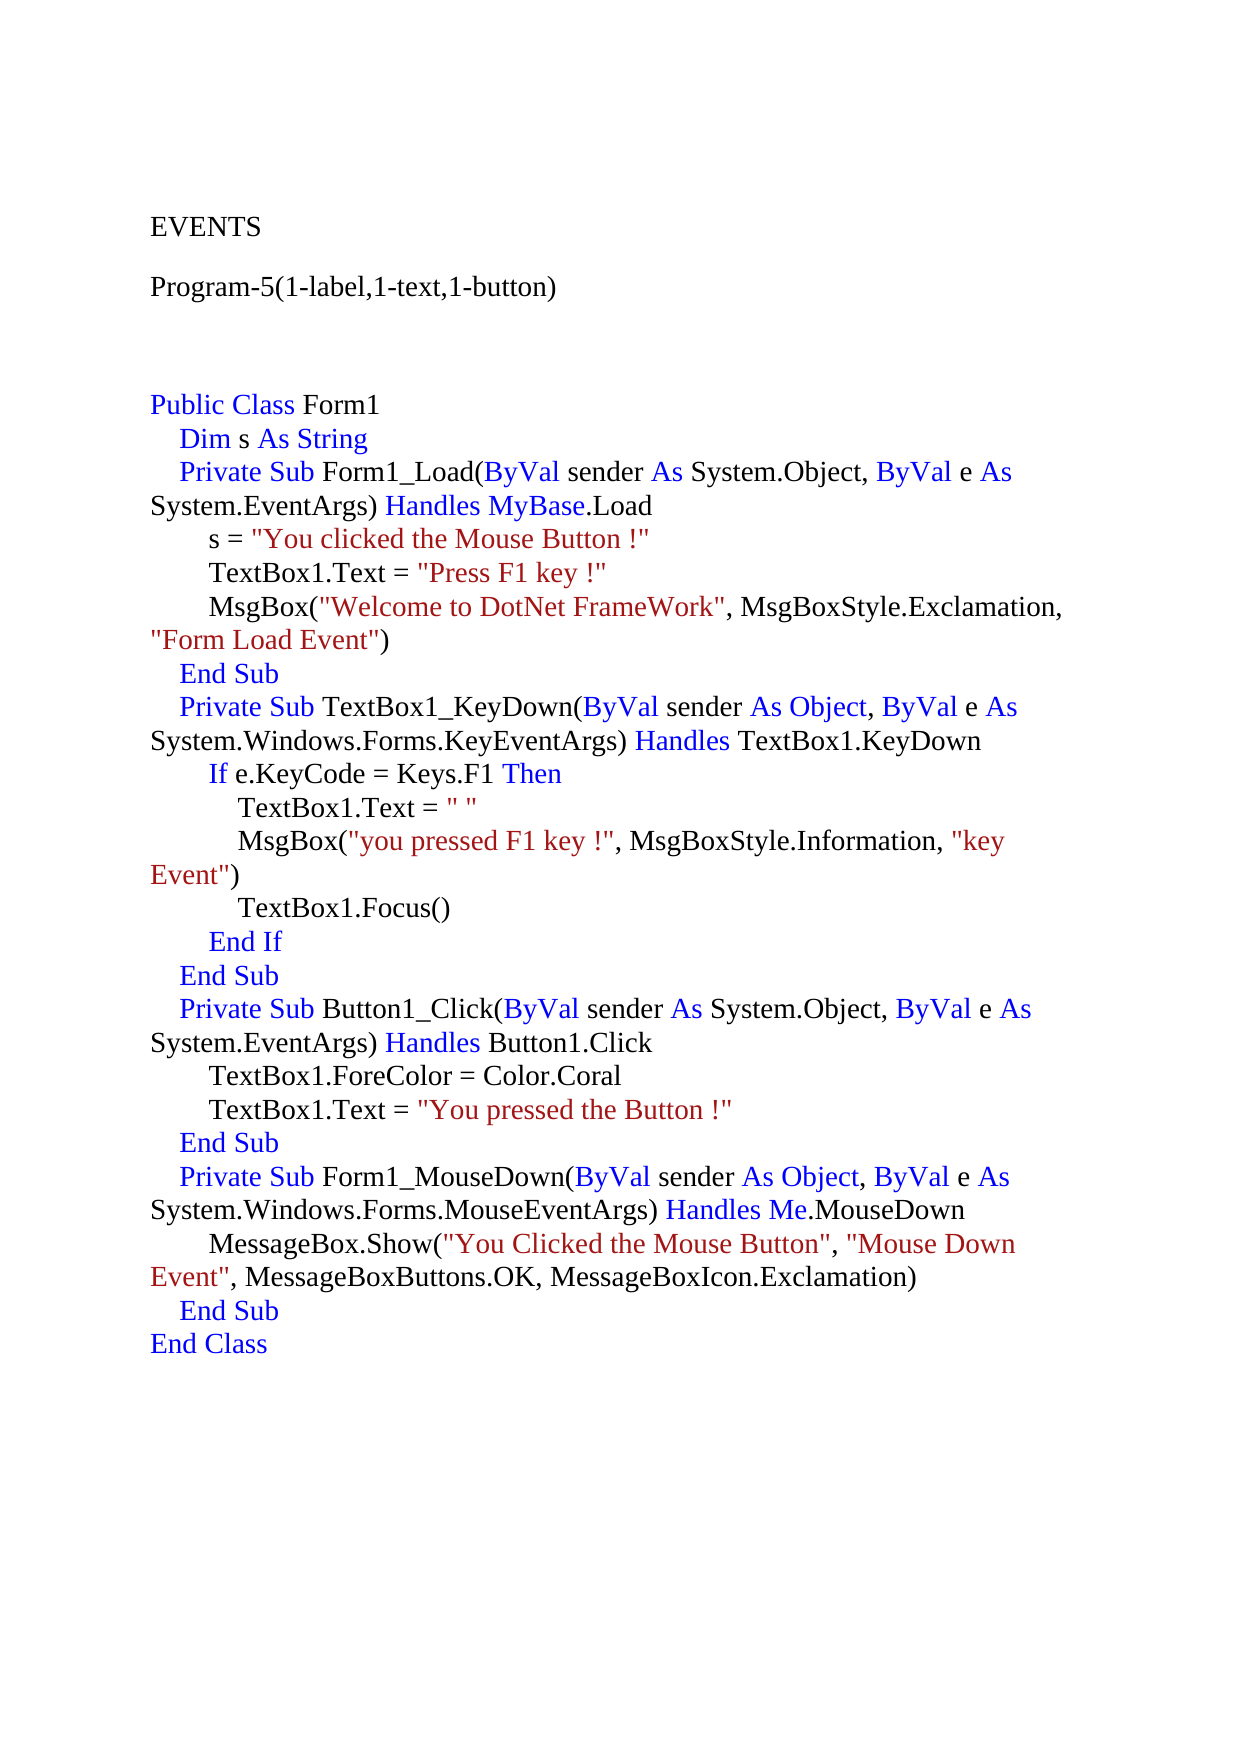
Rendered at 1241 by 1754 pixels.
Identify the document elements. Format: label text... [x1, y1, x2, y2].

text End If [150, 924, 1090, 958]
text Private Sub Button1_Click(ByVal sender As System.Object, ByVal e As System.EventArgs) Handles Button1.Click [150, 991, 1090, 1058]
text TextBox1.ForeColor = Color.Coral [150, 1058, 1090, 1092]
text MsgBox("Welcome to DotNet FrameWork", MsgBoxStyle.Exclamation, "Form Load Event") [150, 589, 1090, 656]
text TextBox1.Text = " " [150, 790, 1090, 823]
text Program-5(1-label,1-text,1-button) [150, 269, 1090, 302]
text MessageBox.Show("You Clicked the Mouse Button", "Mouse Down Event", MessageBoxButtons.OK, MessageBoxIcon.Exclamation) [150, 1226, 1090, 1293]
text If e.KeyCode = Keys.F1 Then [150, 756, 1090, 790]
text TextBox1.Text = "Press F1 key !" [150, 555, 1090, 589]
text Public Class Form1 [150, 387, 1090, 421]
text Private Sub TextBox1_KeyDown(ByVal sender As Object, ByVal e As System.Windows.Forms.KeyEventArgs) Handles TextBox1.KeyDown [150, 689, 1090, 756]
text End Sub [150, 1125, 1090, 1159]
text TextBox1.Focus() [150, 891, 1090, 924]
text Dim s As String [150, 421, 1090, 454]
text End Class [150, 1327, 1090, 1360]
text Private Sub Form1_MouseDown(ByVal sender As Object, ByVal e As System.Windows.Forms.MouseEventArgs) Handles Me.MouseDown [150, 1159, 1090, 1226]
text End Sub [150, 656, 1090, 689]
text EVENTS [150, 209, 1090, 243]
text s = "You clicked the Mouse Button !" [150, 522, 1090, 555]
text MsgBox("you pressed F1 key !", MsgBoxStyle.Information, "key Event") [150, 823, 1090, 891]
text TextBox1.Text = "You pressed the Button !" [150, 1092, 1090, 1125]
text End Sub [150, 1293, 1090, 1327]
text Private Sub Form1_Load(ByVal sender As System.Object, ByVal e As System.EventArgs) Handles MyBase.Load [150, 454, 1090, 522]
text End Sub [150, 958, 1090, 991]
